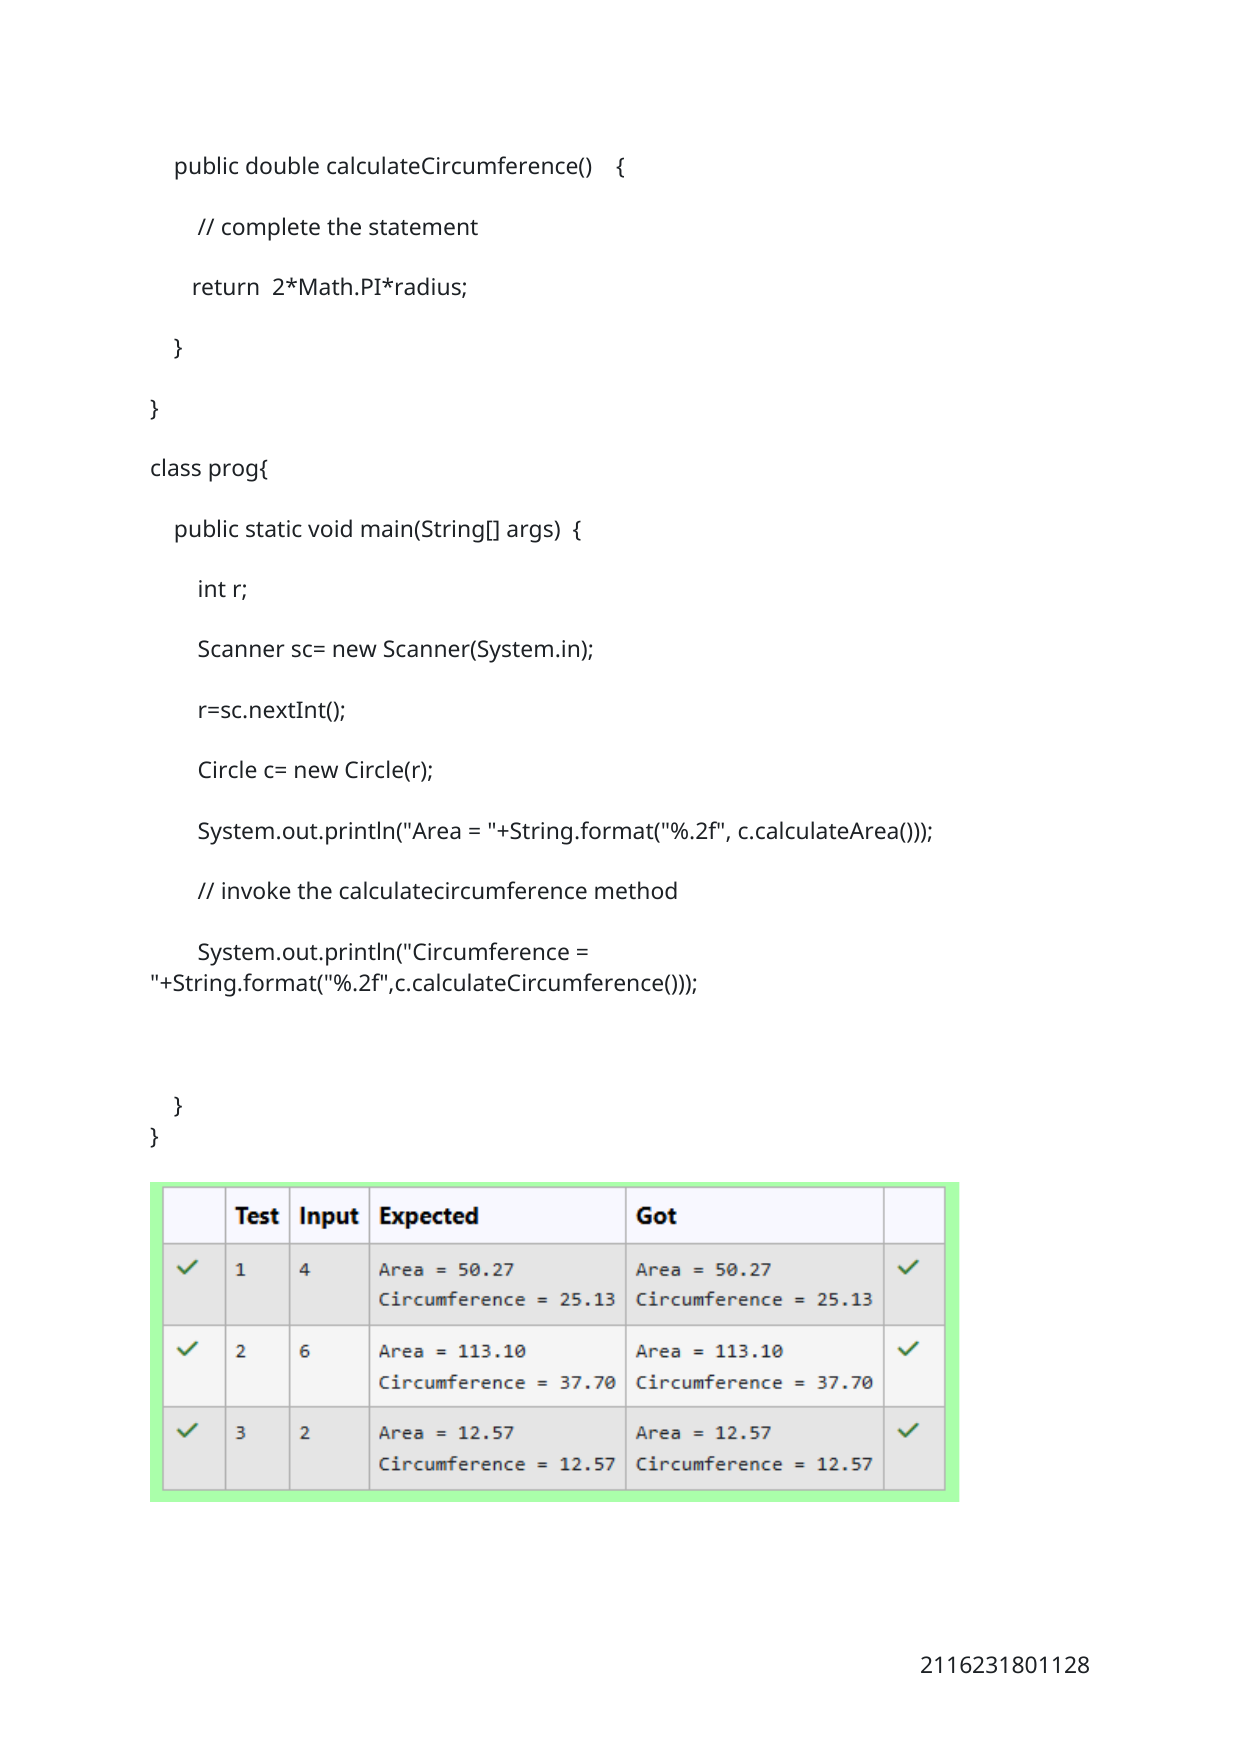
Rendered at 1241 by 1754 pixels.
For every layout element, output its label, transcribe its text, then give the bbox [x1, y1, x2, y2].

subtitle // invoke the calculatecircumference method [150, 875, 1090, 906]
subtitle class prog{ [150, 452, 1090, 483]
subtitle Scanner sc= new Scanner(System.in); [150, 633, 1090, 664]
subtitle } [150, 1120, 1090, 1151]
subtitle } [150, 331, 1090, 362]
subtitle } [150, 1089, 1090, 1120]
subtitle r=sc.nextInt(); [150, 694, 1090, 725]
subtitle return 2*Math.PI*radius; [150, 271, 1090, 302]
subtitle System.out.println("Area = "+String.format("%.2f", c.calculateArea())); [150, 814, 1090, 846]
subtitle } [150, 392, 1090, 423]
subtitle Circle c= new Circle(r); [150, 754, 1090, 785]
subtitle int r; [150, 573, 1090, 604]
subtitle System.out.println("Circumference = "+String.format("%.2f",c.calculateCircumference())); [150, 935, 1090, 998]
picture [150, 1182, 960, 1502]
subtitle // complete the statement [150, 210, 1090, 242]
subtitle public static void main(String[] args) { [150, 512, 1090, 544]
subtitle public double calculateCircumference() { [150, 150, 1090, 181]
